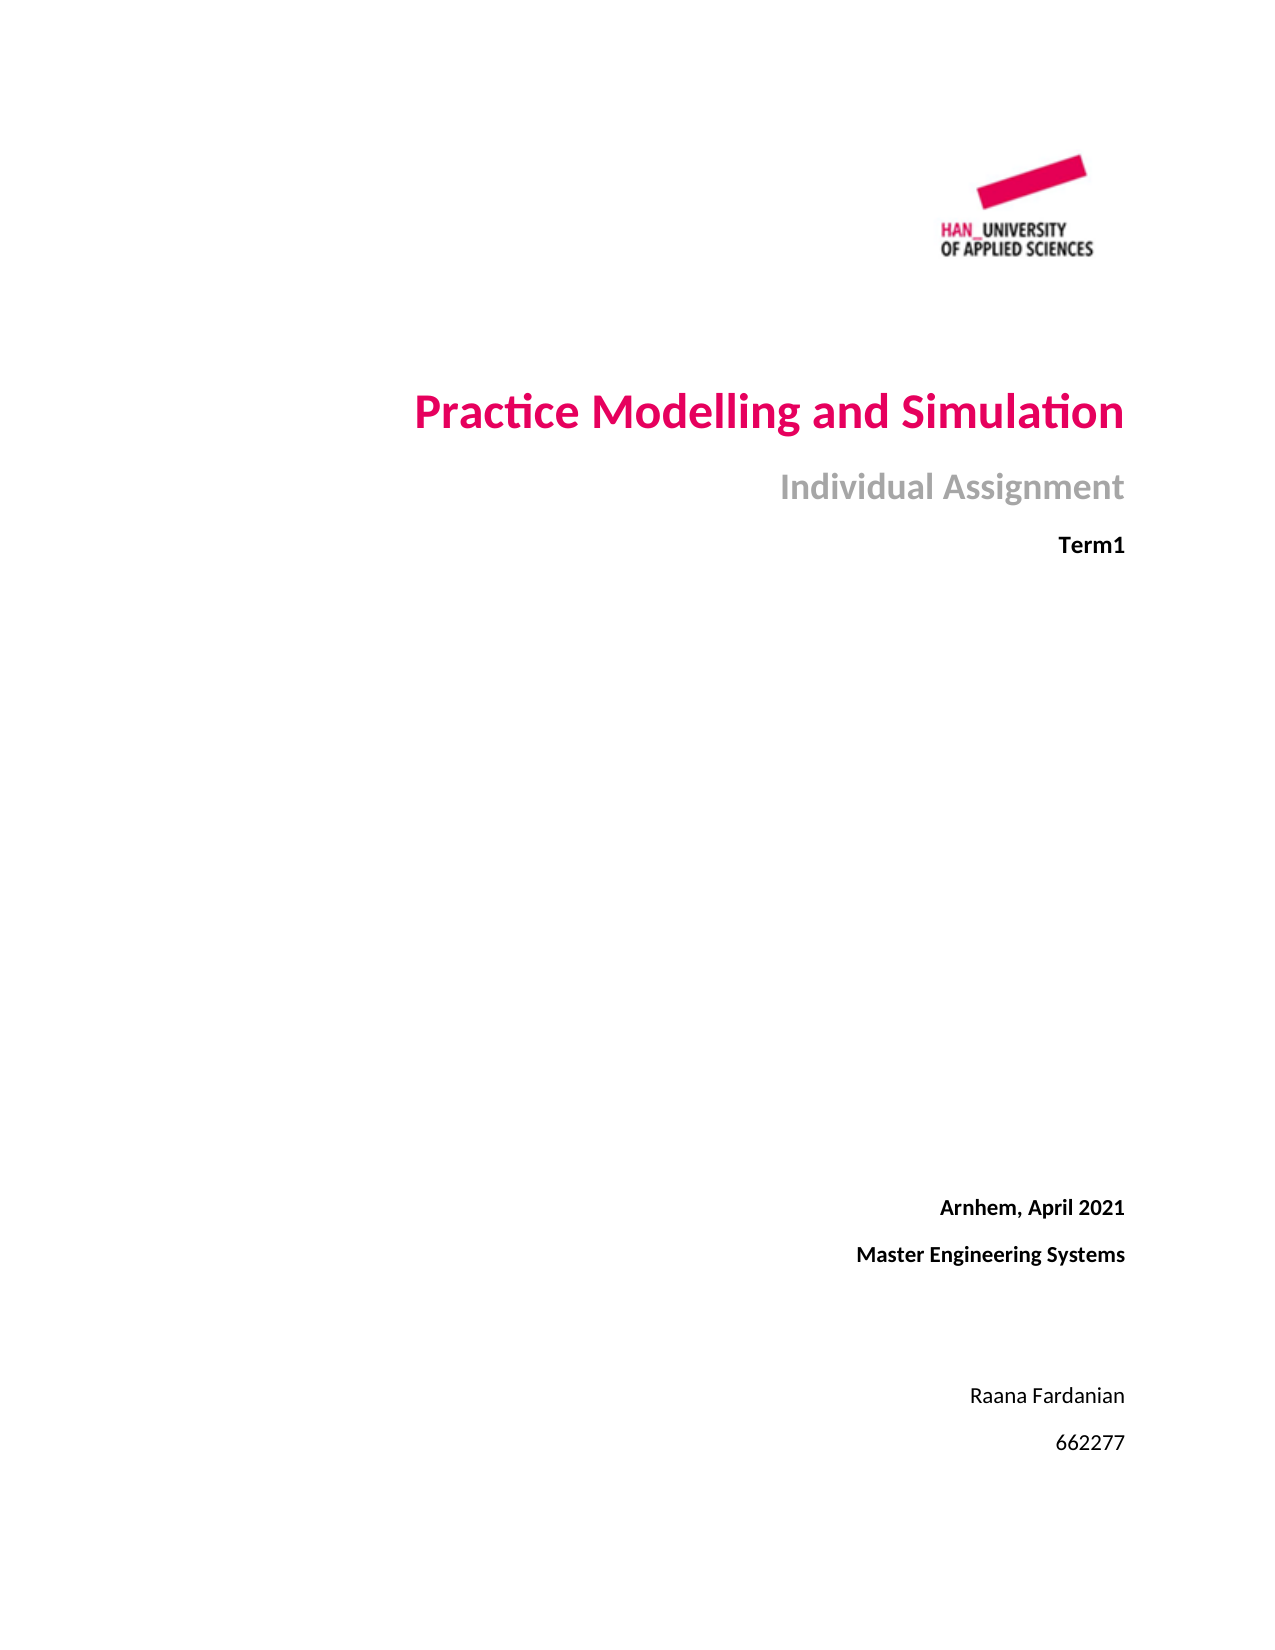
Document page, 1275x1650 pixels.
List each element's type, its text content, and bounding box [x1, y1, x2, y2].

text Raana Fardanian [150, 1381, 1125, 1409]
text Arnhem, April 2021 [150, 1193, 1125, 1221]
text Practice Modelling and Simulation [150, 380, 1125, 441]
text Individual Assignment [150, 463, 1125, 508]
text Master Engineering Systems [150, 1240, 1125, 1268]
picture [918, 149, 1126, 268]
text Term1 [150, 529, 1125, 559]
text 662277 [150, 1428, 1125, 1456]
